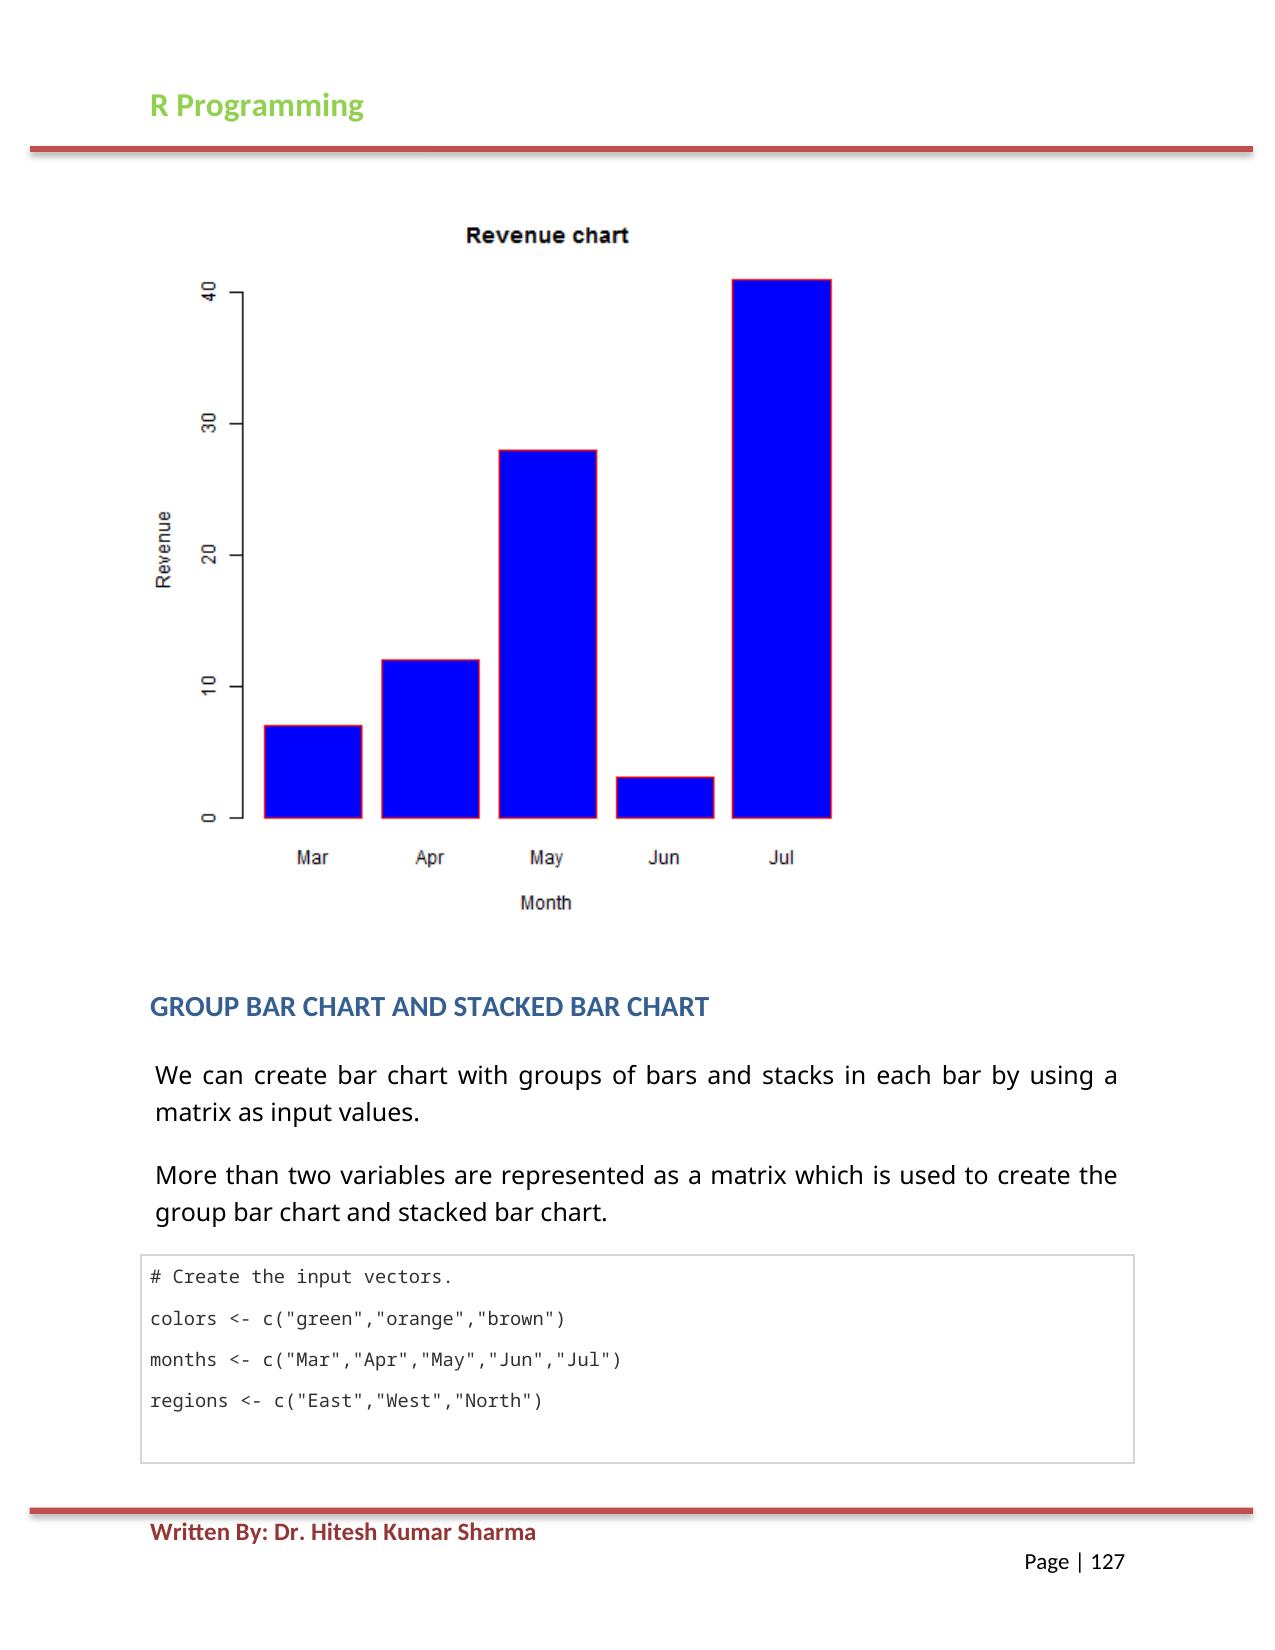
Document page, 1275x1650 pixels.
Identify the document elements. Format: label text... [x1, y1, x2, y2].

text # Create the input vectors. [142, 1256, 1133, 1289]
text More than two variables are represented as a matrix which is used to create the group bar chart and stacked bar chart. [155, 1154, 1120, 1229]
text colors <- c("green","orange","brown") [142, 1295, 1133, 1330]
text months <- c("Mar","Apr","May","Jun","Jul") [142, 1336, 1133, 1372]
text regions <- c("East","West","North") [142, 1377, 1133, 1413]
text We can create bar chart with groups of bars and stacks in each bar by using a matrix as input values. [155, 1054, 1120, 1129]
picture [150, 187, 901, 938]
subtitle Group Bar Chart and Stacked Bar Chart [150, 988, 1125, 1023]
